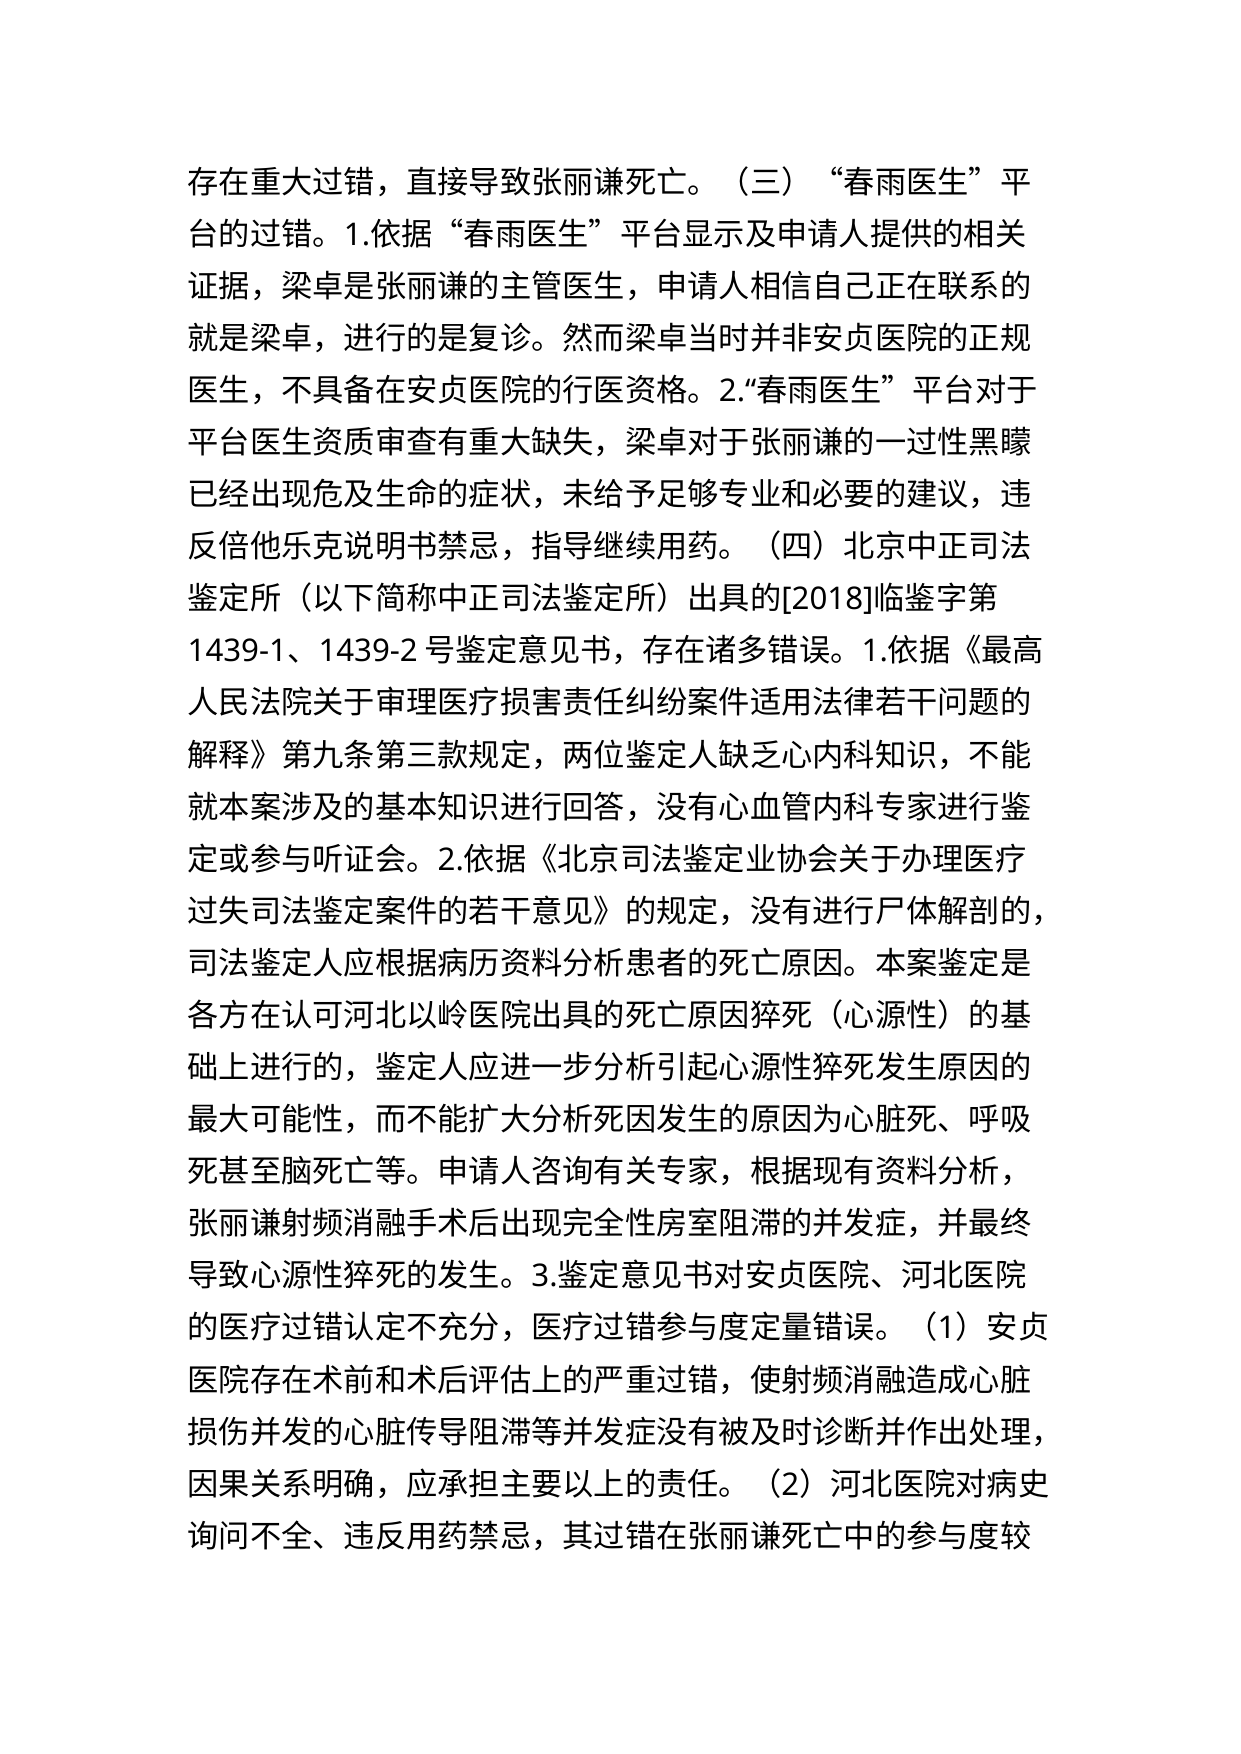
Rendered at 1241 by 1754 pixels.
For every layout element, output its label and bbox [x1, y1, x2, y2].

text [187, 150, 1053, 1556]
